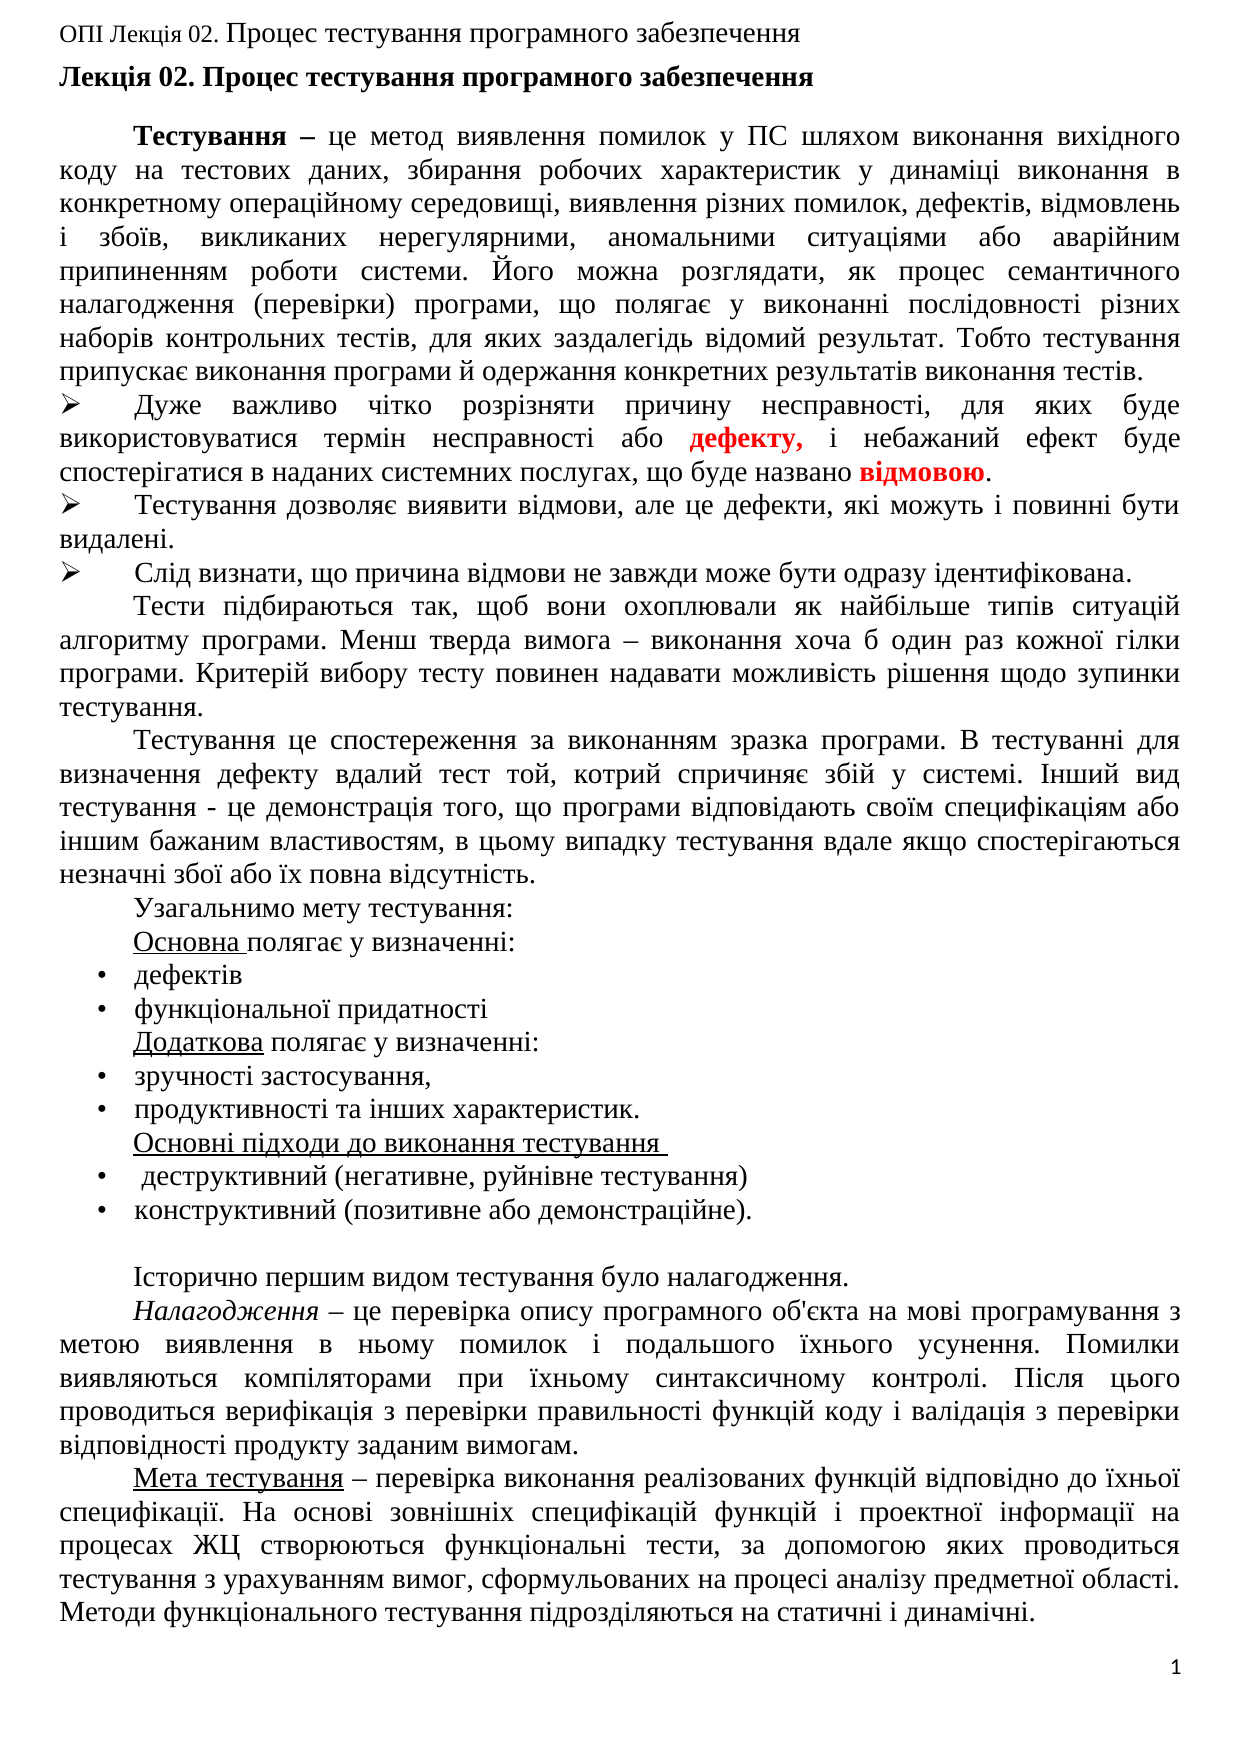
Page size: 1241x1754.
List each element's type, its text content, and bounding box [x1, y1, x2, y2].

text Тести підбираються так, щоб вони охоплювали як найбільше типів ситуацій алгоритму програми. Менш тверда вимога – виконання хоча б один раз кожної гілки програми. Критерій вибору тесту повинен надавати можливість рішення щодо зупинки тестування. [59, 588, 1181, 722]
text Налагодження – це перевірка опису програмного об'єкта на мові програмування з метою виявлення в ньому помилок і подальшого їхнього усунення. Помилки виявляються компіляторами при їхньому синтаксичному контролі. Після цього проводиться верифікація з перевірки правильності функцій коду і валідація з перевірки відповідності продукту заданим вимогам. [59, 1293, 1181, 1460]
list Слід визнати, що причина відмови не завжди може бути одразу ідентифікована. [59, 555, 1181, 588]
list функціональної придатності [97, 991, 1181, 1024]
text Тестування – це метод виявлення помилок у ПС шляхом виконання вихідного коду на тестових даних, збирання робочих характеристик у динаміці виконання в конкретному операційному середовищі, виявлення різних помилок, дефектів, відмовлень і збоїв, викликаних нерегулярними, аномальними ситуаціями або аварійним припиненням роботи системи. Його можна розглядати, як процес семантичного налагодження (перевірки) програми, що полягає у виконанні послідовності різних наборів контрольних тестів, для яких заздалегідь відомий результат. Тобто тестування припускає виконання програми й одержання конкретних результатів виконання тестів. [59, 118, 1181, 387]
list дефектів [97, 957, 1181, 991]
list продуктивності та інших характеристик. [97, 1091, 1181, 1125]
text Історично першим видом тестування було налагодження. [59, 1259, 1181, 1293]
text Узагальнимо мету тестування: [59, 890, 1181, 924]
list Тестування дозволяє виявити відмови, але це дефекти, які можуть і повинні бути видалені. [59, 487, 1181, 555]
list зручності застосування, [97, 1058, 1181, 1091]
list деструктивний (негативне, руйнівне тестування) [97, 1158, 1181, 1192]
text Основні підходи до виконання тестування [59, 1125, 1181, 1158]
text Тестування це спостереження за виконанням зразка програми. В тестуванні для визначення дефекту вдалий тест той, котрий спричиняє збій у системі. Інший вид тестування - це демонстрація того, що програми відповідають своїм специфікаціям або іншим бажаним властивостям, в цьому випадку тестування вдале якщо спостерігаються незначні збої або їх повна відсутність. [59, 722, 1181, 890]
list Дуже важливо чітко розрізняти причину несправності, для яких буде використовуватися термін несправності або дефекту, і небажаний ефект буде спостерігатися в наданих системних послугах, що буде названо відмовою. [59, 387, 1181, 487]
text Додаткова полягає у визначенні: [59, 1024, 1181, 1058]
text Лекція 02. Процес тестування програмного забезпечення [59, 59, 1181, 93]
list конструктивний (позитивне або демонстраційне). [97, 1192, 1181, 1226]
text Основна полягає у визначенні: [59, 924, 1181, 957]
text Мета тестування – перевірка виконання реалізованих функцій відповідно до їхньої специфікації. На основі зовнішніх специфікацій функцій і проектної інформації на процесах ЖЦ створюються функціональні тести, за допомогою яких проводиться тестування з урахуванням вимог, сформульованих на процесі аналізу предметної області. Методи функціонального тестування підрозділяються на статичні і динамічні. [59, 1460, 1181, 1628]
